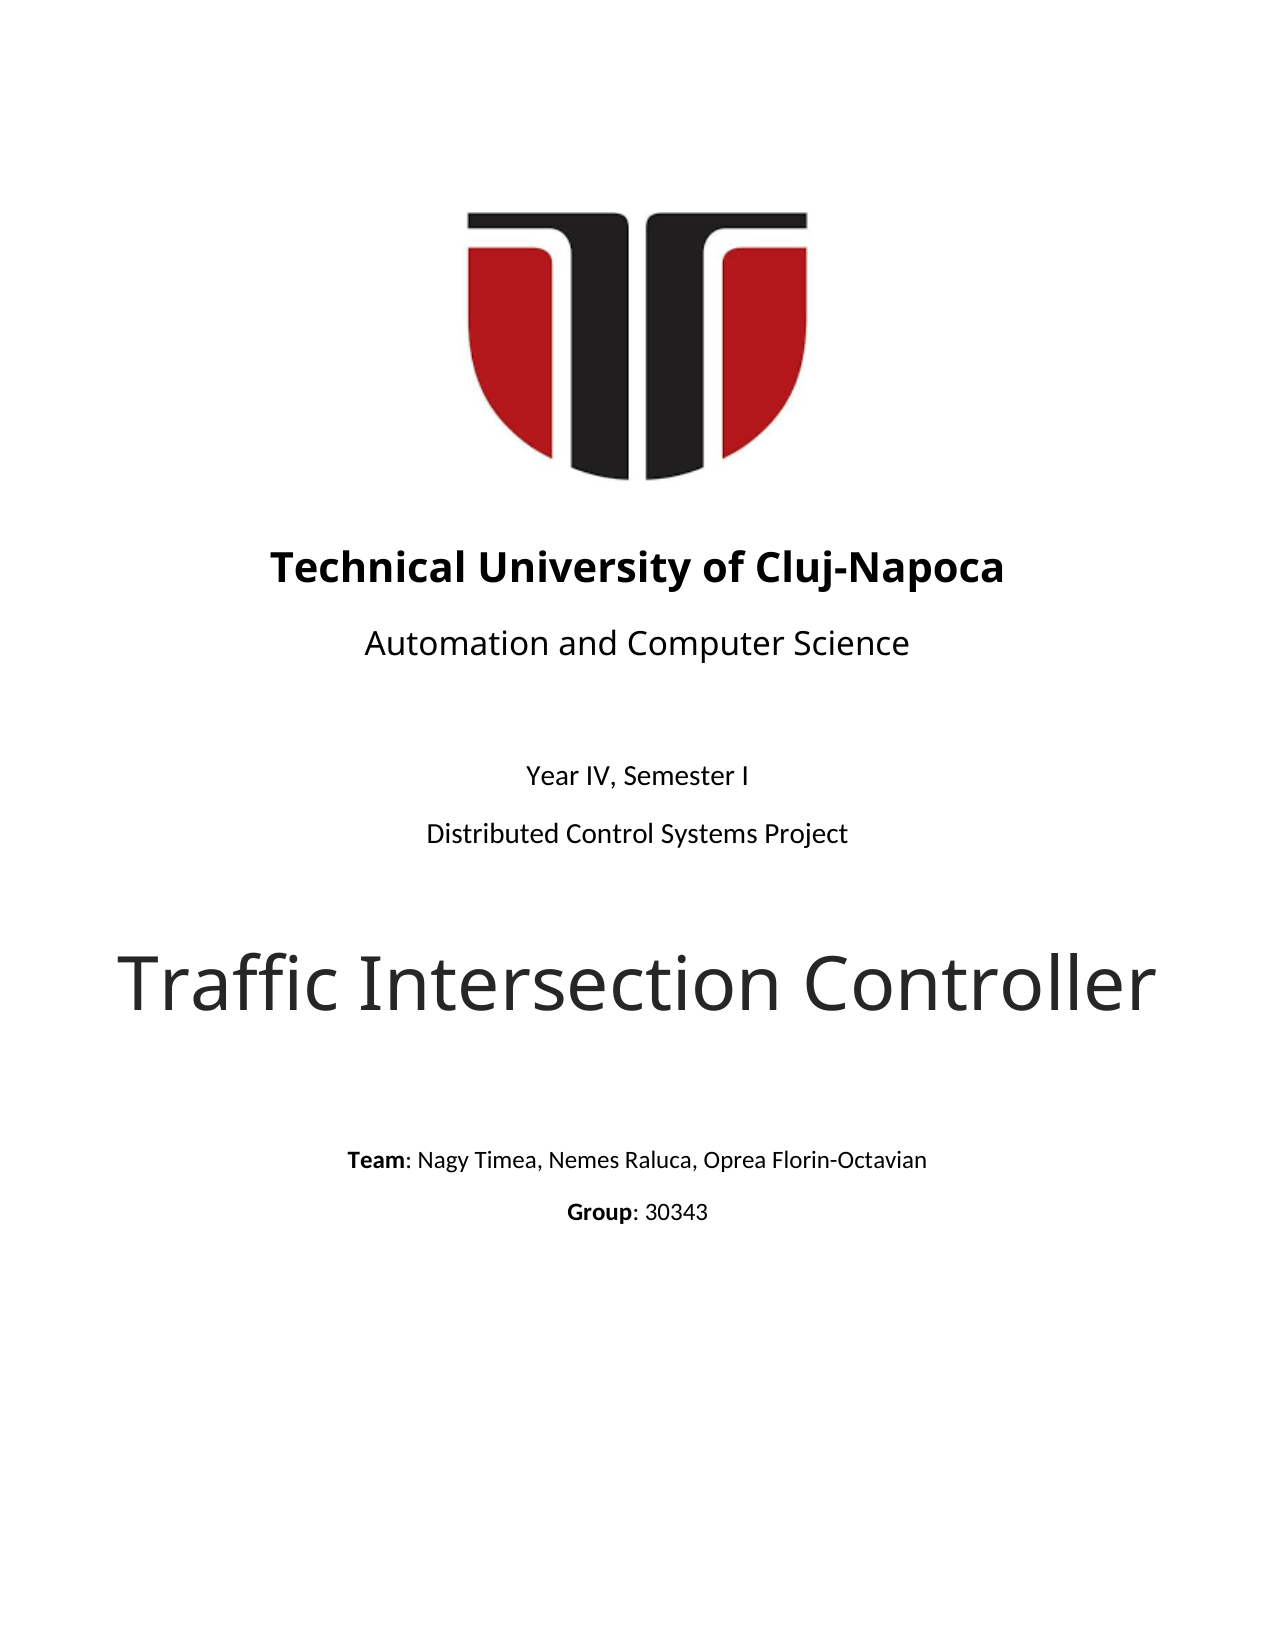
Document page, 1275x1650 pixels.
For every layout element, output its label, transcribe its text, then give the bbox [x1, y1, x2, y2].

text Technical University of Cluj-Napoca [75, 538, 1200, 594]
text Distributed Control Systems Project [75, 815, 1200, 851]
text Team: Nagy Timea, Nemes Raluca, Oprea Florin-Octavian [75, 1144, 1200, 1175]
text Automation and Computer Science [75, 619, 1200, 665]
picture [461, 211, 814, 482]
title Traffic Intersection Controller [75, 930, 1200, 1032]
text Group: 30343 [75, 1196, 1200, 1227]
text Year IV, Semester I [75, 757, 1200, 793]
